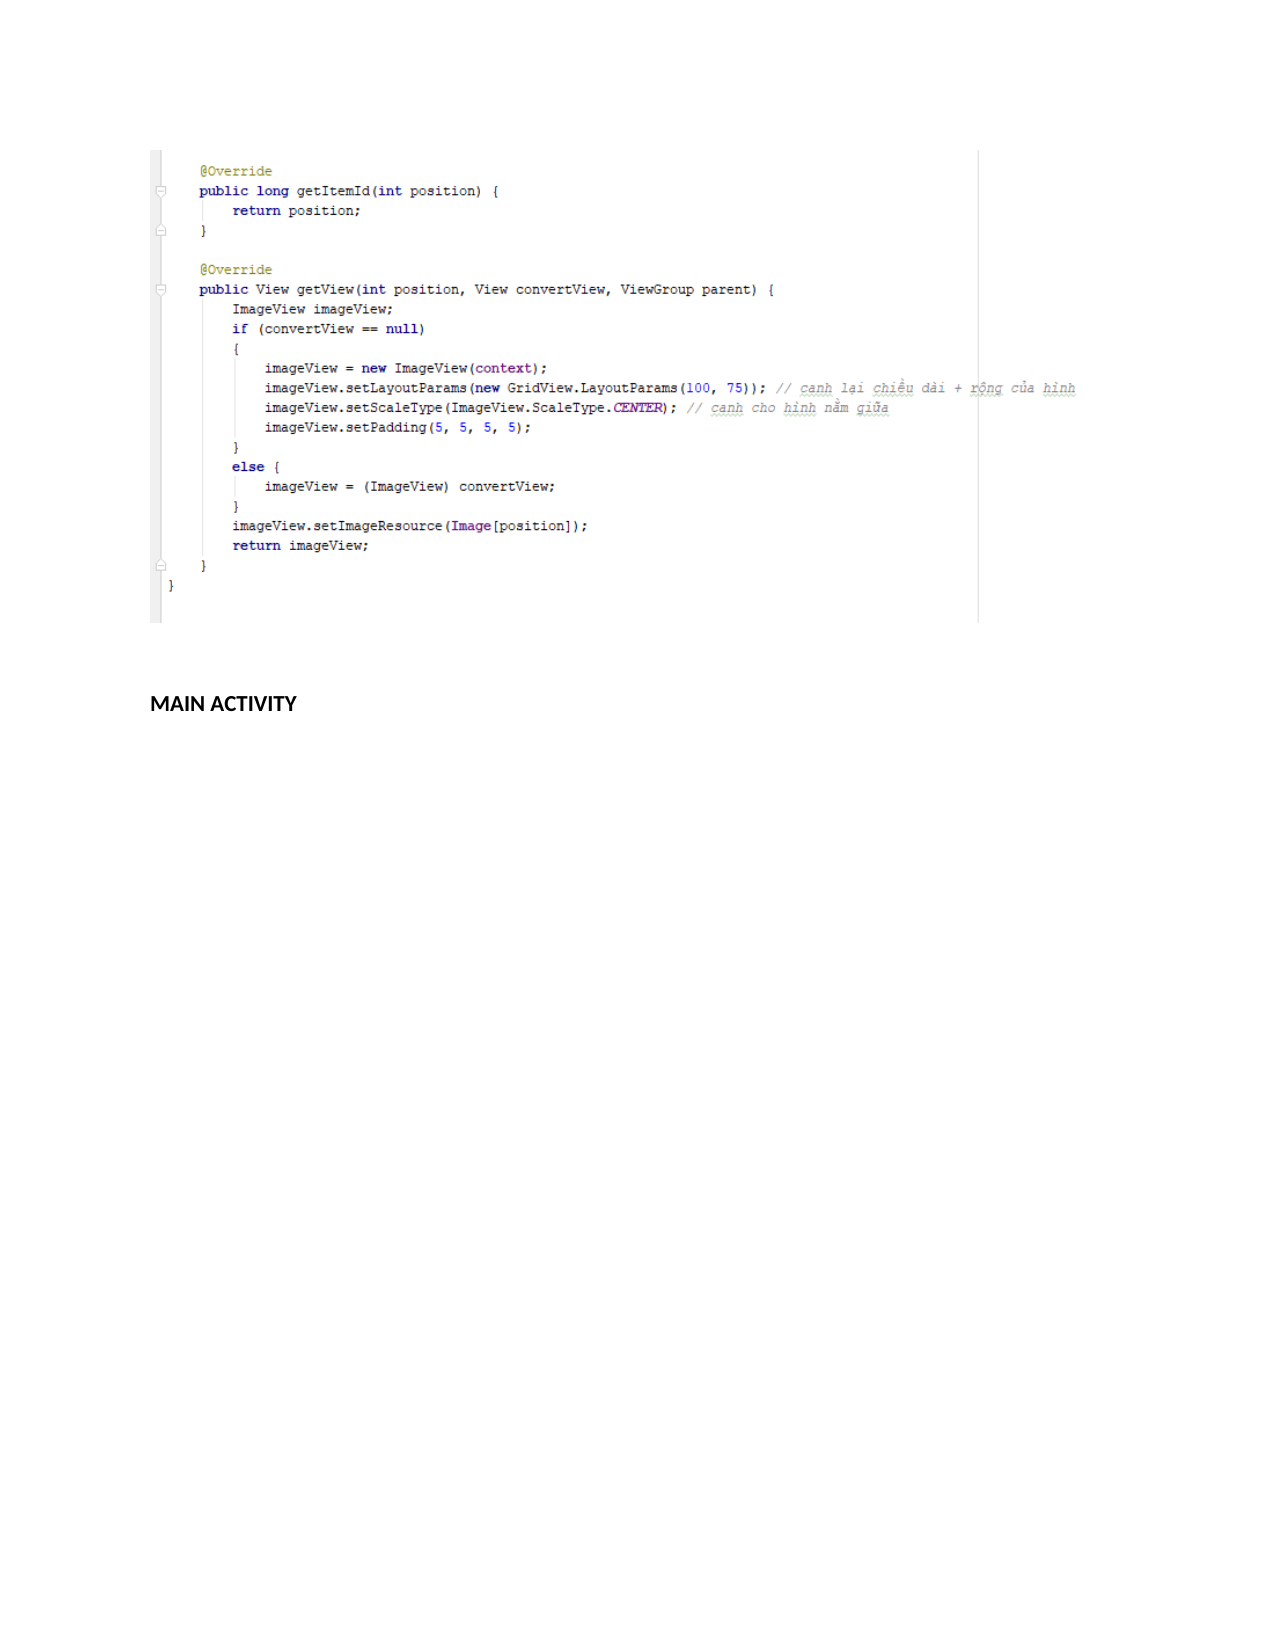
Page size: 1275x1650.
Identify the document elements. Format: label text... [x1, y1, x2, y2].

text MAIN ACTIVITY [150, 689, 1125, 717]
picture [150, 150, 1125, 623]
